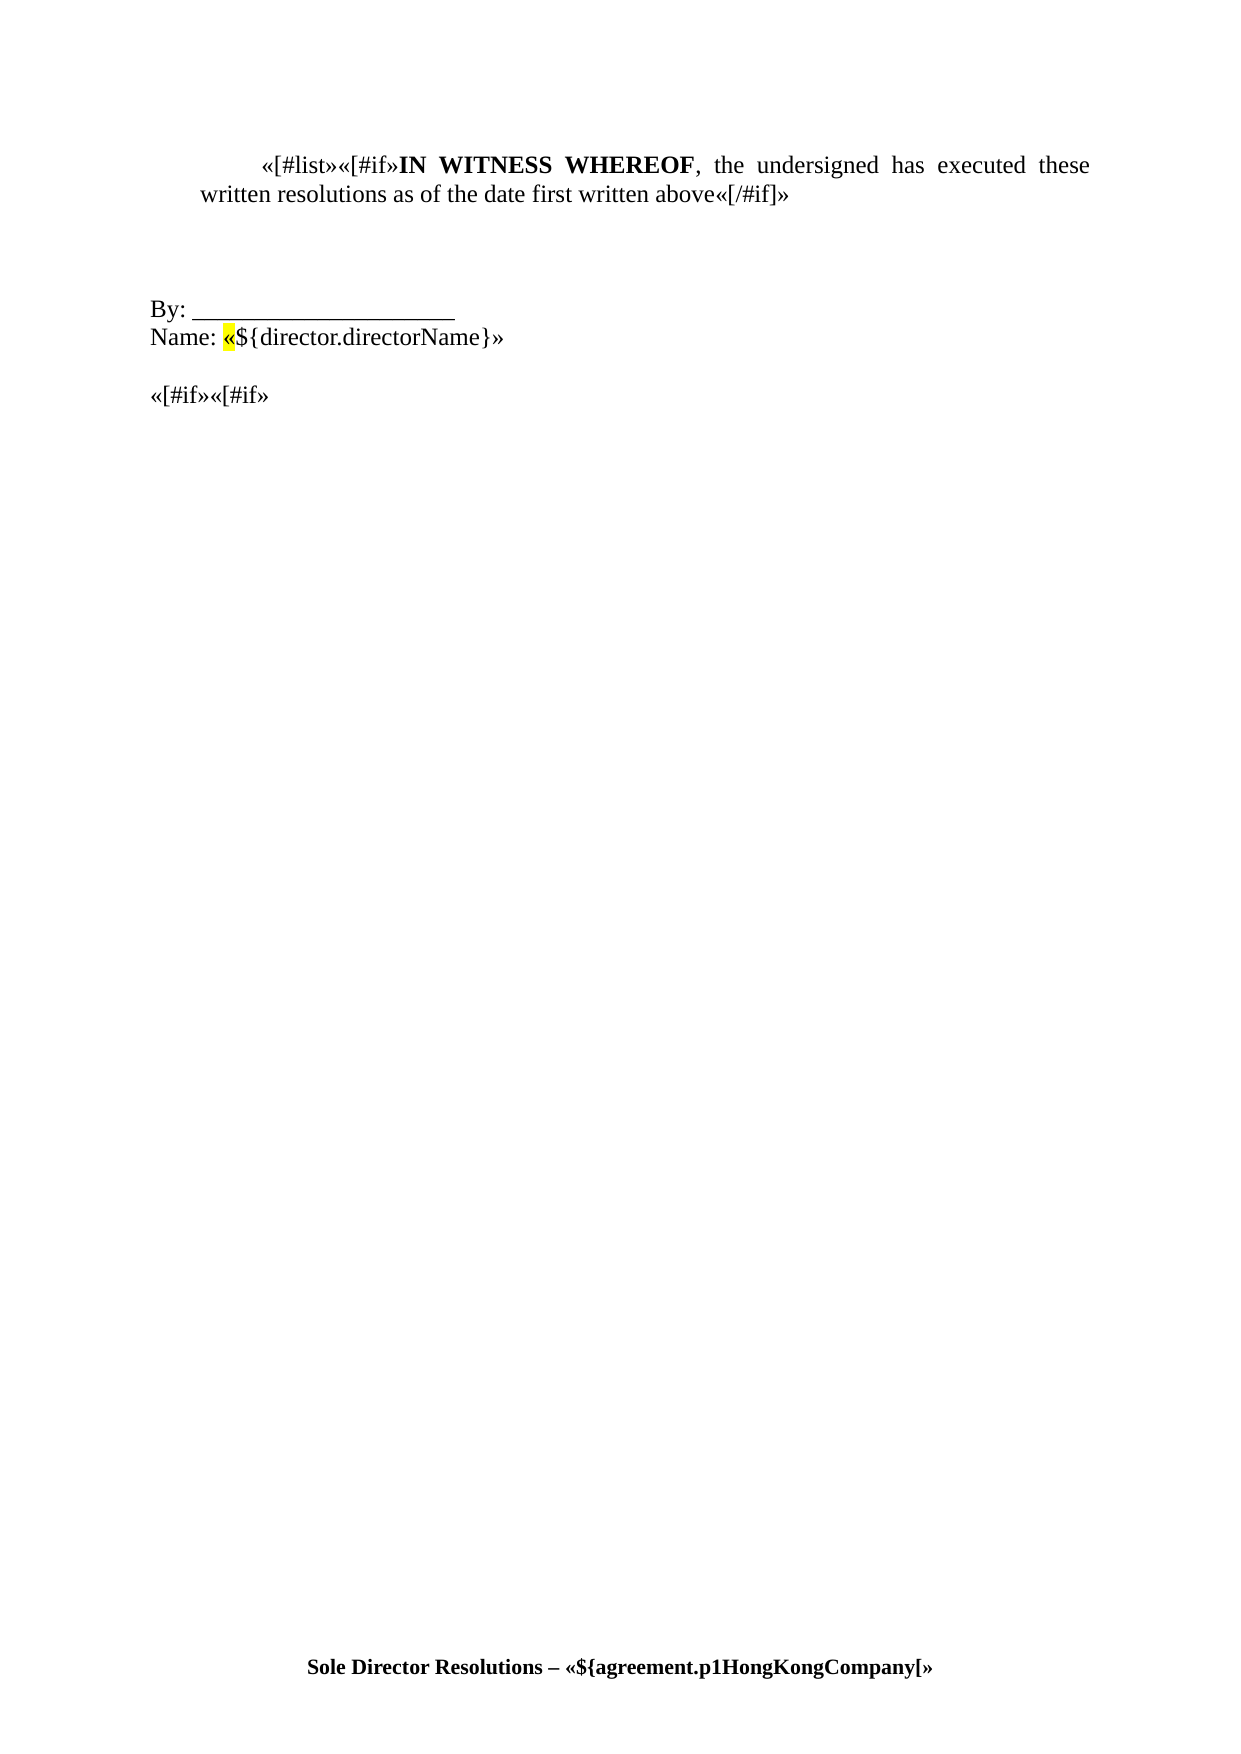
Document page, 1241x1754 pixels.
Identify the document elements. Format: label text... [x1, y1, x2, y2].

text «[#list»«[#if»IN WITNESS WHEREOF, the undersigned has executed these written resolutions as of the date first written above«[/#if]» [200, 150, 1090, 207]
text Name: «${director.directorName}» [150, 322, 1090, 351]
text «[#if»«[#if» [150, 380, 1090, 409]
text By: _____________________ [150, 294, 1090, 322]
